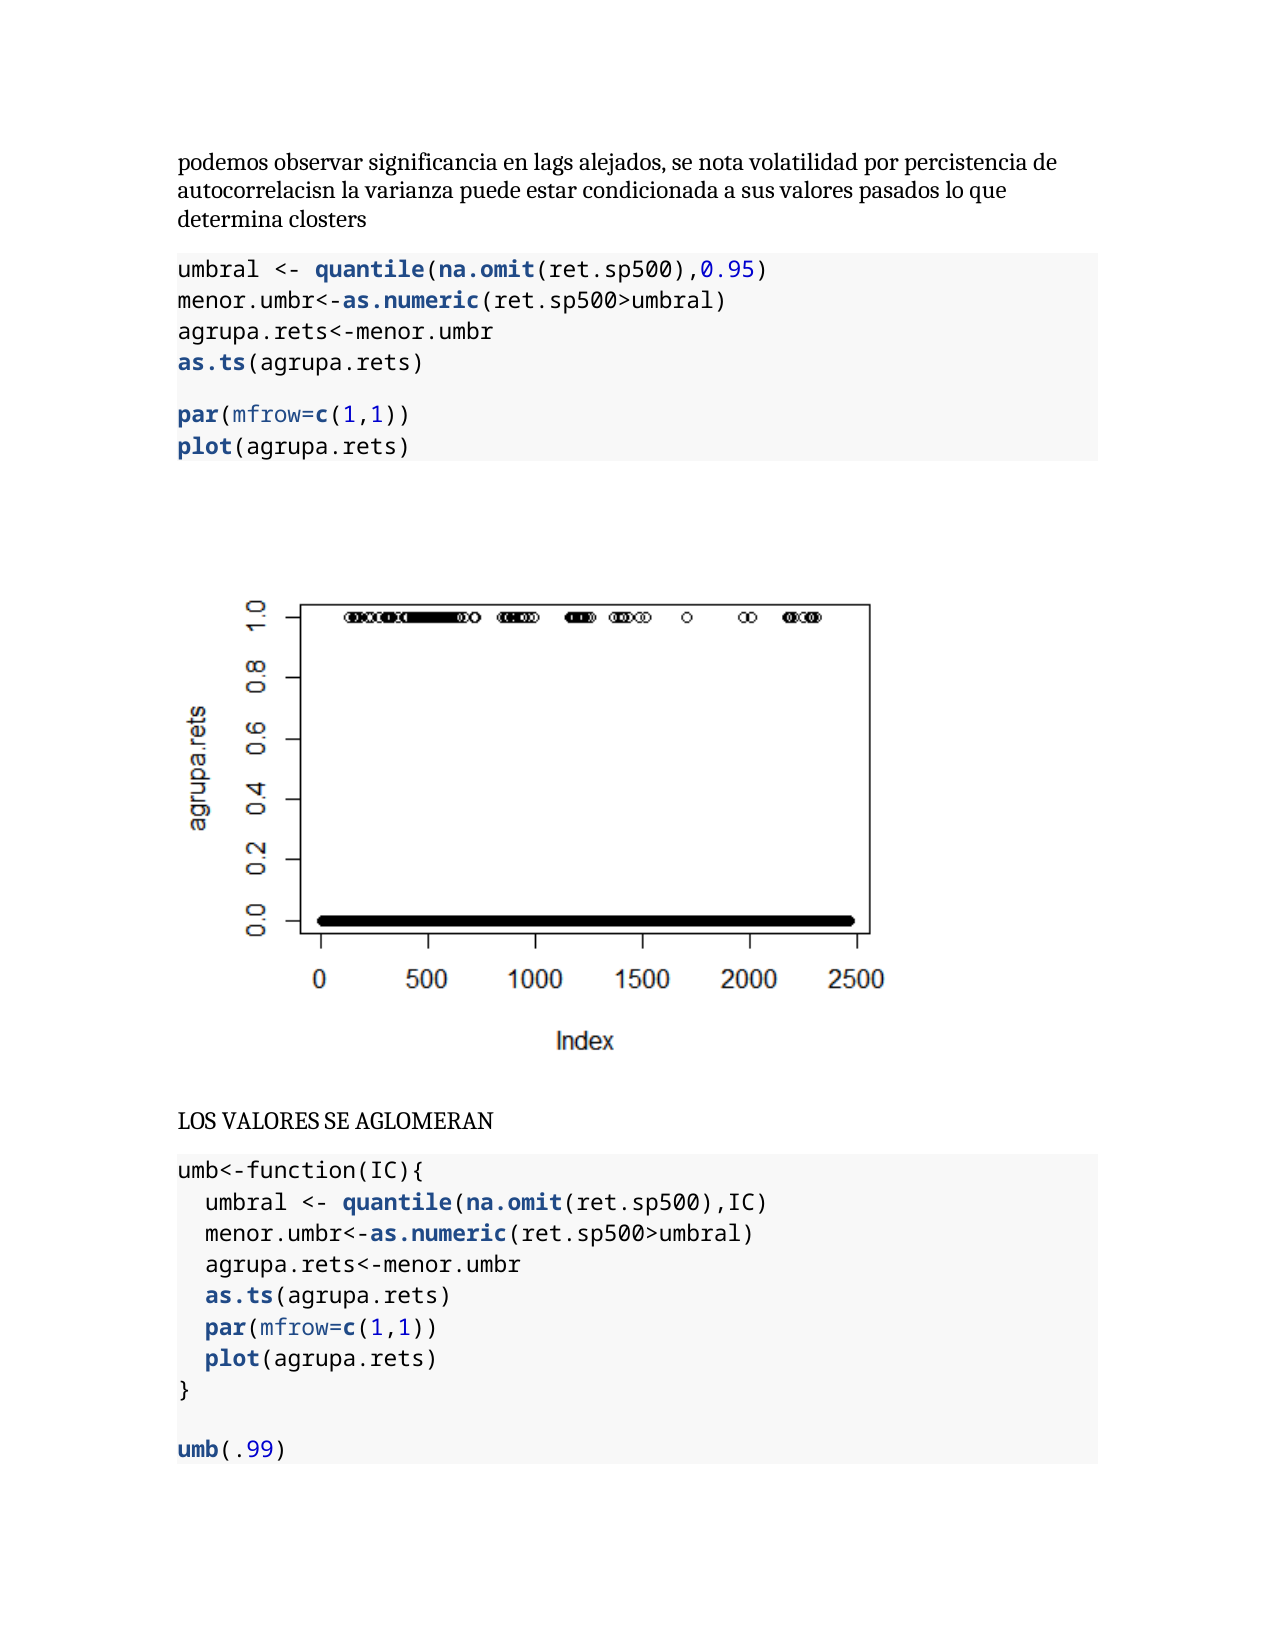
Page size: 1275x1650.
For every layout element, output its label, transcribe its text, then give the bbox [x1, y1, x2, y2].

text par(mfrow=c(1,1)) plot(agrupa.rets) [177, 398, 1098, 461]
text umbral <- quantile(na.omit(ret.sp500),0.95) menor.umbr<-as.numeric(ret.sp500>umbral) agrupa.rets<-menor.umbr as.ts(agrupa.rets) [425, 253, 1098, 378]
text LOS VALORES SE AGLOMERAN [177, 1107, 1098, 1136]
text umb<-function(IC){ umbral <- quantile(na.omit(ret.sp500),IC) menor.umbr<-as.numeric(ret.sp500>umbral) agrupa.rets<-menor.umbr as.ts(agrupa.rets) par(mfrow=c(1,1)) plot(agrupa.rets) } umb(.99) [177, 1154, 1098, 1464]
picture [177, 481, 934, 1088]
text podemos observar significancia en lags alejados, se nota volatilidad por percistencia de autocorrelacisn la varianza puede estar condicionada a sus valores pasados lo que determina closters [177, 148, 1098, 234]
